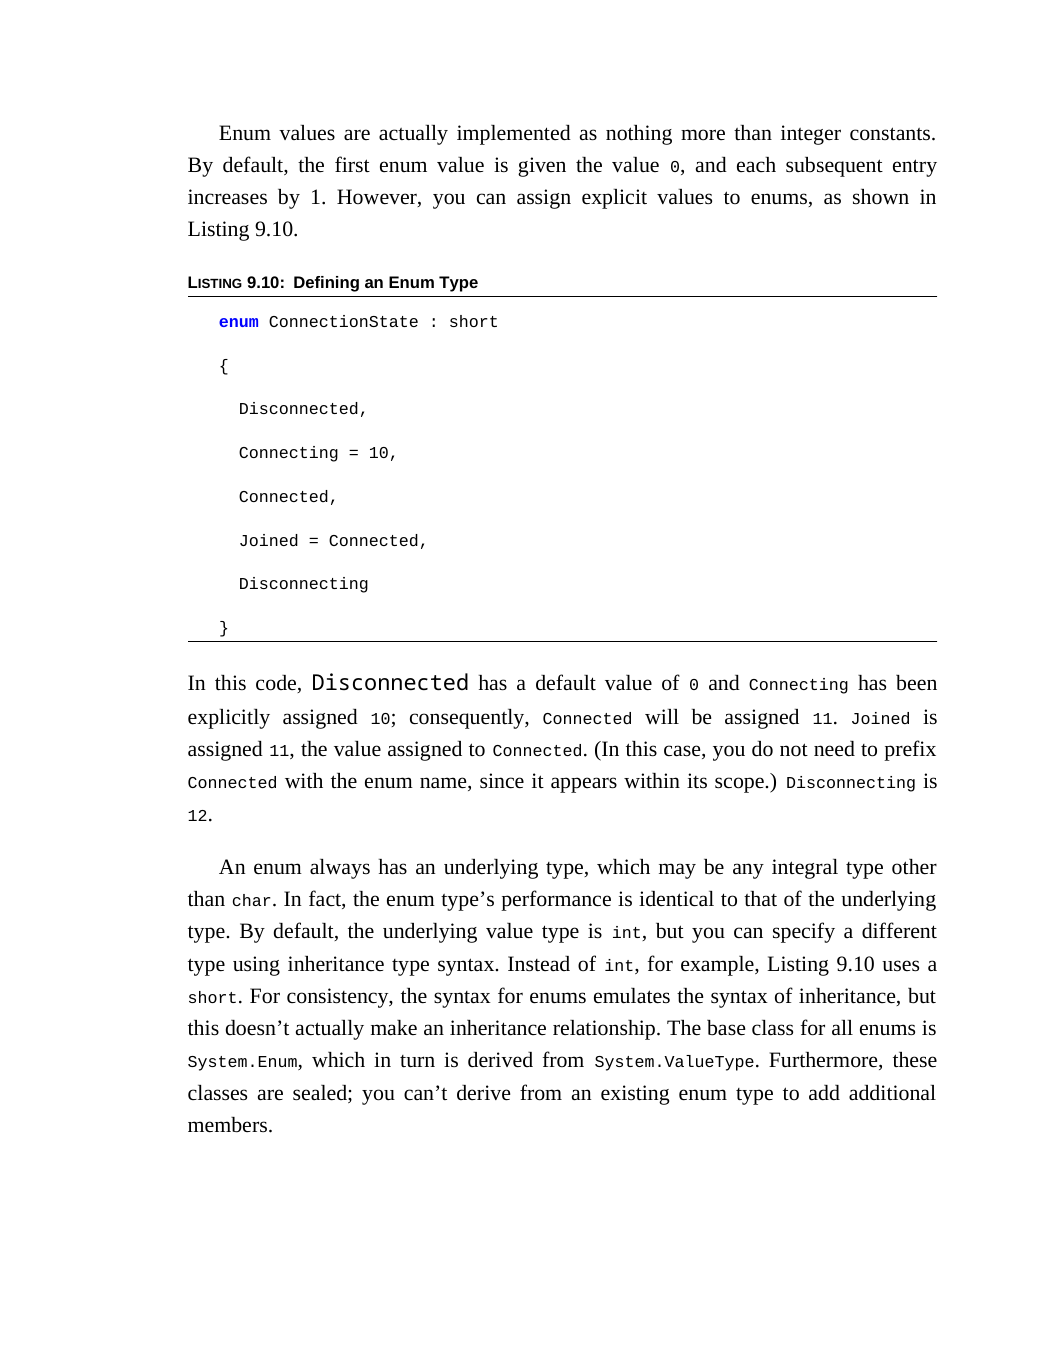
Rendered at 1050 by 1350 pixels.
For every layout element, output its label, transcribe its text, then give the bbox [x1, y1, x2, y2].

text { [219, 353, 937, 376]
text } [187, 616, 937, 642]
text Disconnecting [219, 572, 937, 595]
text Enum values are actually implemented as nothing more than integer constants. By default, the first enum value is given the value 0, and each subsequent entry increases by 1. However, you can assign explicit values to enums, as shown in Listing 9.10. [187, 112, 937, 242]
text Disconnected, [219, 397, 937, 420]
text Listing 9.10: Defining an Enum Type [187, 267, 937, 297]
text enum ConnectionState : short [219, 309, 937, 332]
text An enum always has an underlying type, which may be any integral type other than char. In fact, the enum type’s performance is identical to that of the underlying type. By default, the underlying value type is int, but you can specify a different type using inheritance type syntax. Instead of int, for example, Listing 9.10 uses a short. For consistency, the syntax for enums emulates the syntax of inheritance, but this doesn’t actually make an inheritance relationship. The base class for all enums is System.Enum, which in turn is derived from System.ValueType. Furthermore, these classes are sealed; you can’t derive from an existing enum type to add additional members. [187, 847, 937, 1137]
text Joined = Connected, [219, 528, 937, 551]
text In this code, Disconnected has a default value of 0 and Connecting has been explicitly assigned 10; consequently, Connected will be assigned 11. Joined is assigned 11, the value assigned to Connected. (In this case, you do not need to prefix Connected with the enum name, since it appears within its scope.) Disconnecting is 12. [187, 664, 937, 826]
text Connected, [219, 484, 937, 507]
text Connecting = 10, [219, 441, 937, 463]
